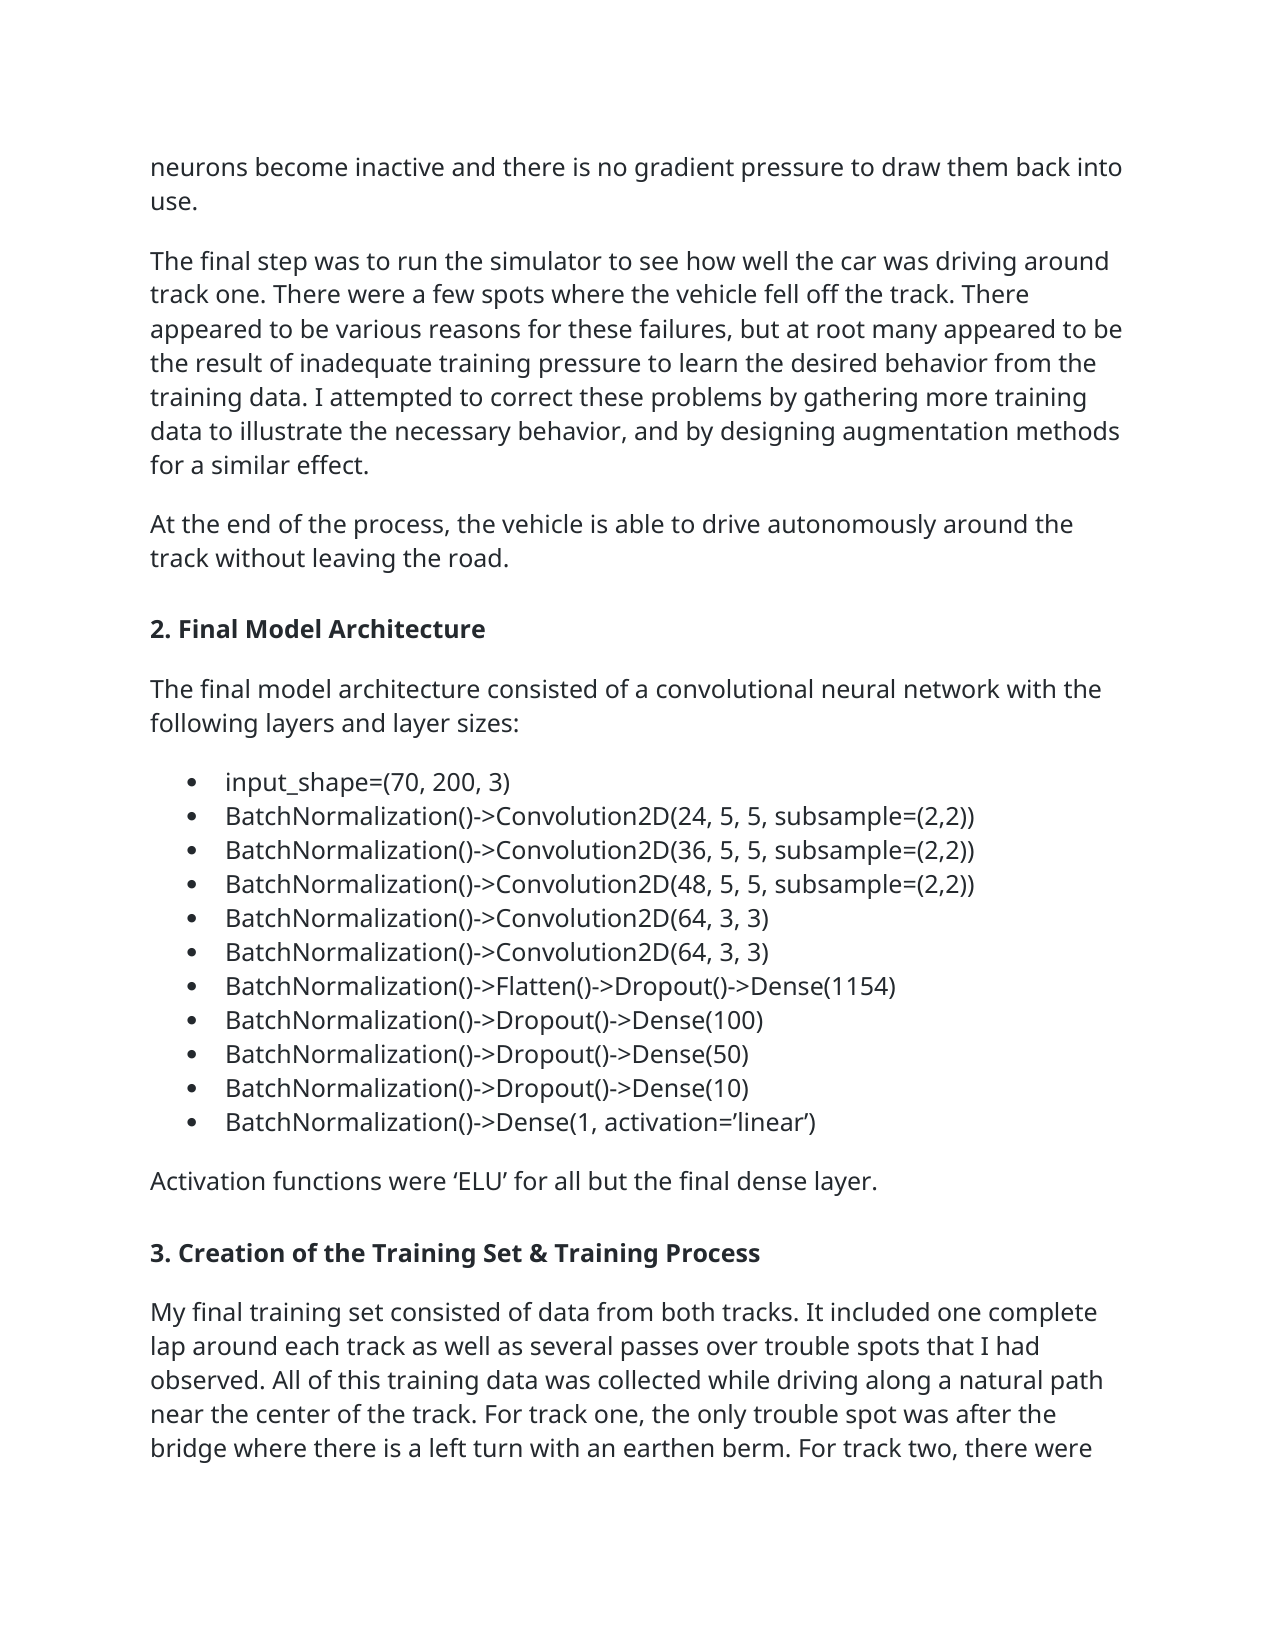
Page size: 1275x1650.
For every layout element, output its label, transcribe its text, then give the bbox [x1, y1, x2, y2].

list BatchNormalization()->Dropout()->Dense(100) [187, 1003, 1125, 1037]
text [150, 1295, 1125, 1465]
list BatchNormalization()->Convolution2D(64, 3, 3) [187, 935, 1125, 969]
list BatchNormalization()->Flatten()->Dropout()->Dense(1154) [187, 969, 1125, 1003]
text The final step was to run the simulator to see how well the car was driving around track one. There were a few spots where the vehicle fell off the track. There appeared to be various reasons for these failures, but at root many appeared to be the result of inadequate training pressure to learn the desired behavior from the training data. I attempted to correct these problems by gathering more training data to illustrate the necessary behavior, and by designing augmentation methods for a similar effect. [150, 243, 1125, 482]
list BatchNormalization()->Convolution2D(24, 5, 5, subsample=(2,2)) [187, 798, 1125, 832]
list BatchNormalization()->Dropout()->Dense(10) [187, 1071, 1125, 1105]
list BatchNormalization()->Dropout()->Dense(50) [187, 1037, 1125, 1071]
list input_shape=(70, 200, 3) [187, 764, 1125, 798]
list BatchNormalization()->Convolution2D(36, 5, 5, subsample=(2,2)) [187, 832, 1125, 867]
list BatchNormalization()->Dense(1, activation=’linear’) [187, 1105, 1125, 1139]
list BatchNormalization()->Convolution2D(48, 5, 5, subsample=(2,2)) [187, 867, 1125, 901]
text 2. Final Model Architecture [150, 612, 1125, 646]
text The final model architecture consisted of a convolutional neural network with the following layers and layer sizes: [150, 671, 1125, 739]
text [150, 150, 1125, 218]
list BatchNormalization()->Convolution2D(64, 3, 3) [187, 901, 1125, 935]
text At the end of the process, the vehicle is able to drive autonomously around the track without leaving the road. [150, 507, 1125, 575]
text 3. Creation of the Training Set & Training Process [150, 1236, 1125, 1270]
text Activation functions were ‘ELU’ for all but the final dense layer. [150, 1164, 1125, 1198]
